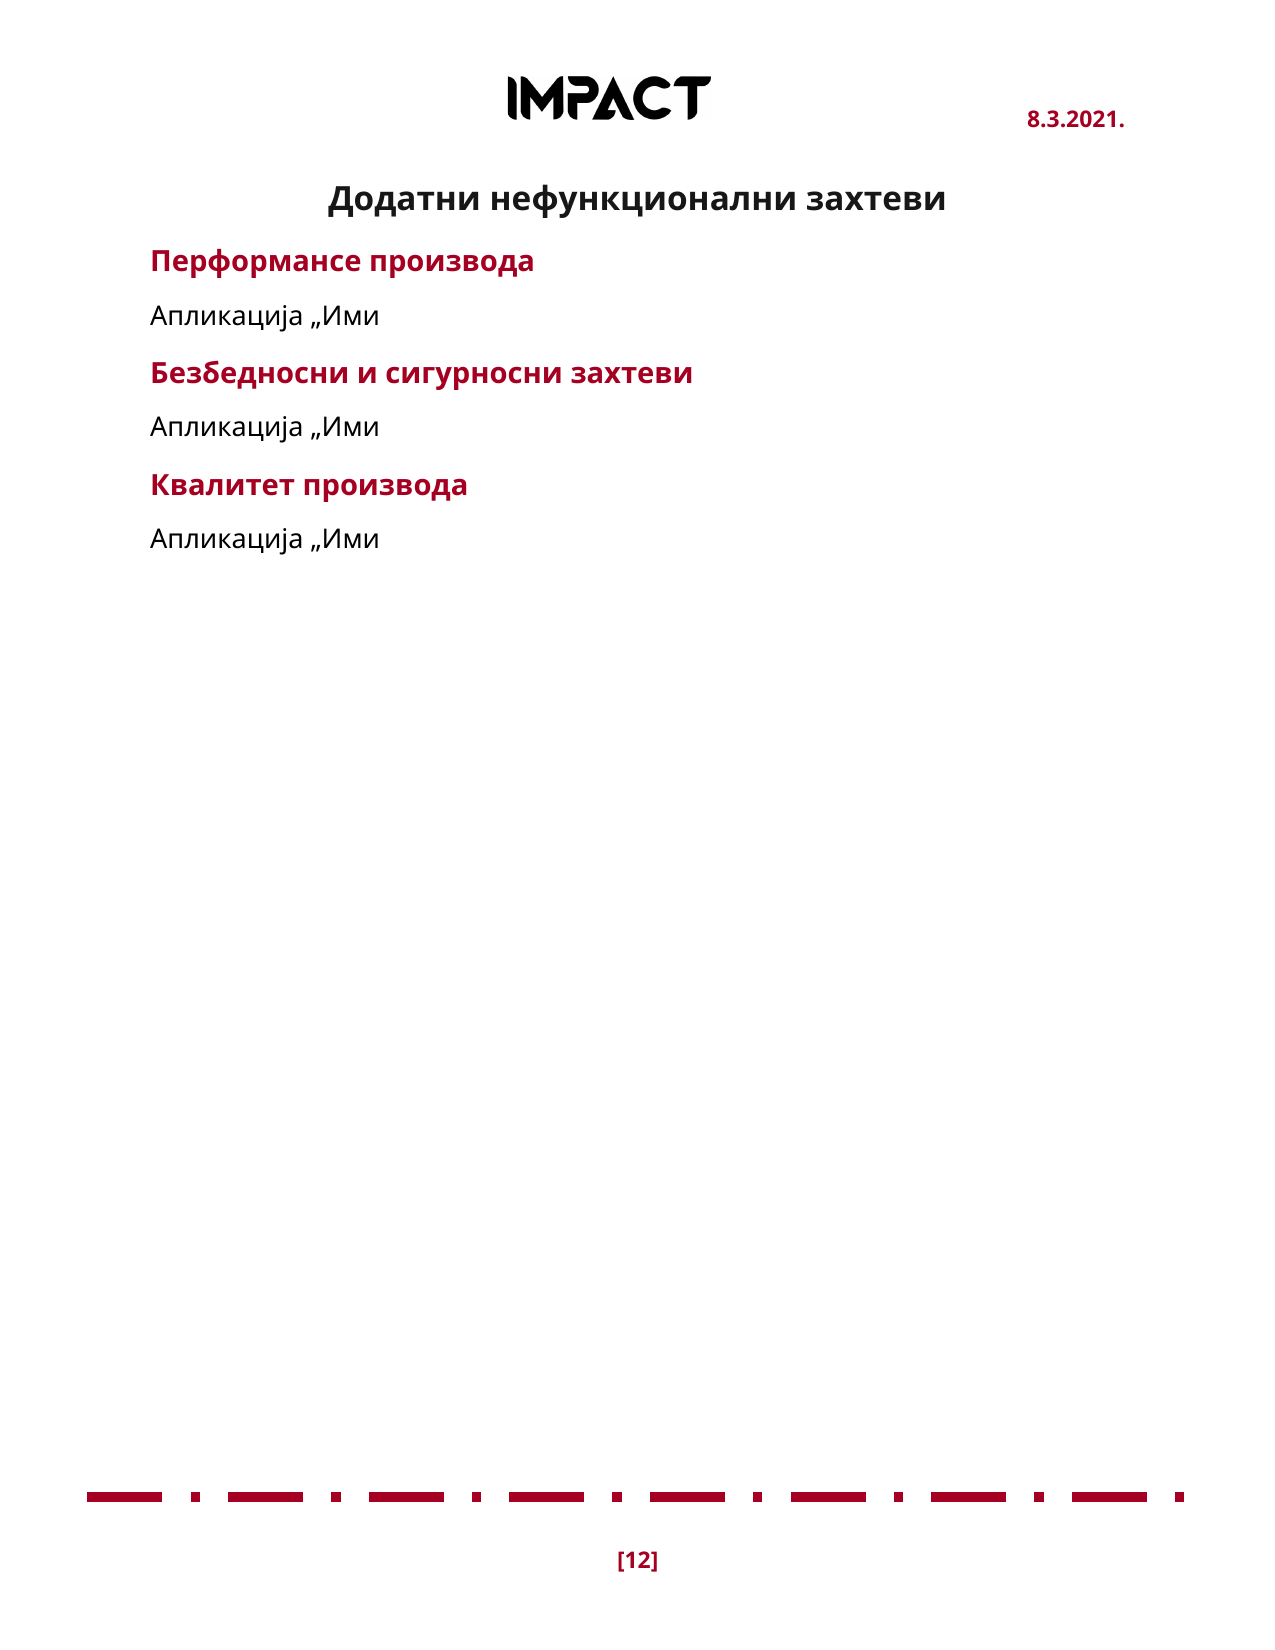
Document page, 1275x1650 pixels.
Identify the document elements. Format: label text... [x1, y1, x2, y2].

picture [507, 76, 711, 120]
text Квалитет производа [150, 464, 1125, 504]
text Апликација „Ими [150, 519, 1125, 556]
text Перформансе производа [150, 241, 1125, 280]
text Апликација „Ими [150, 296, 1125, 333]
text Безбедносни и сигурносни захтеви [150, 352, 1125, 392]
text Додатни нефункционални захтеви [150, 175, 1125, 220]
text Апликација „Ими [150, 408, 1125, 444]
